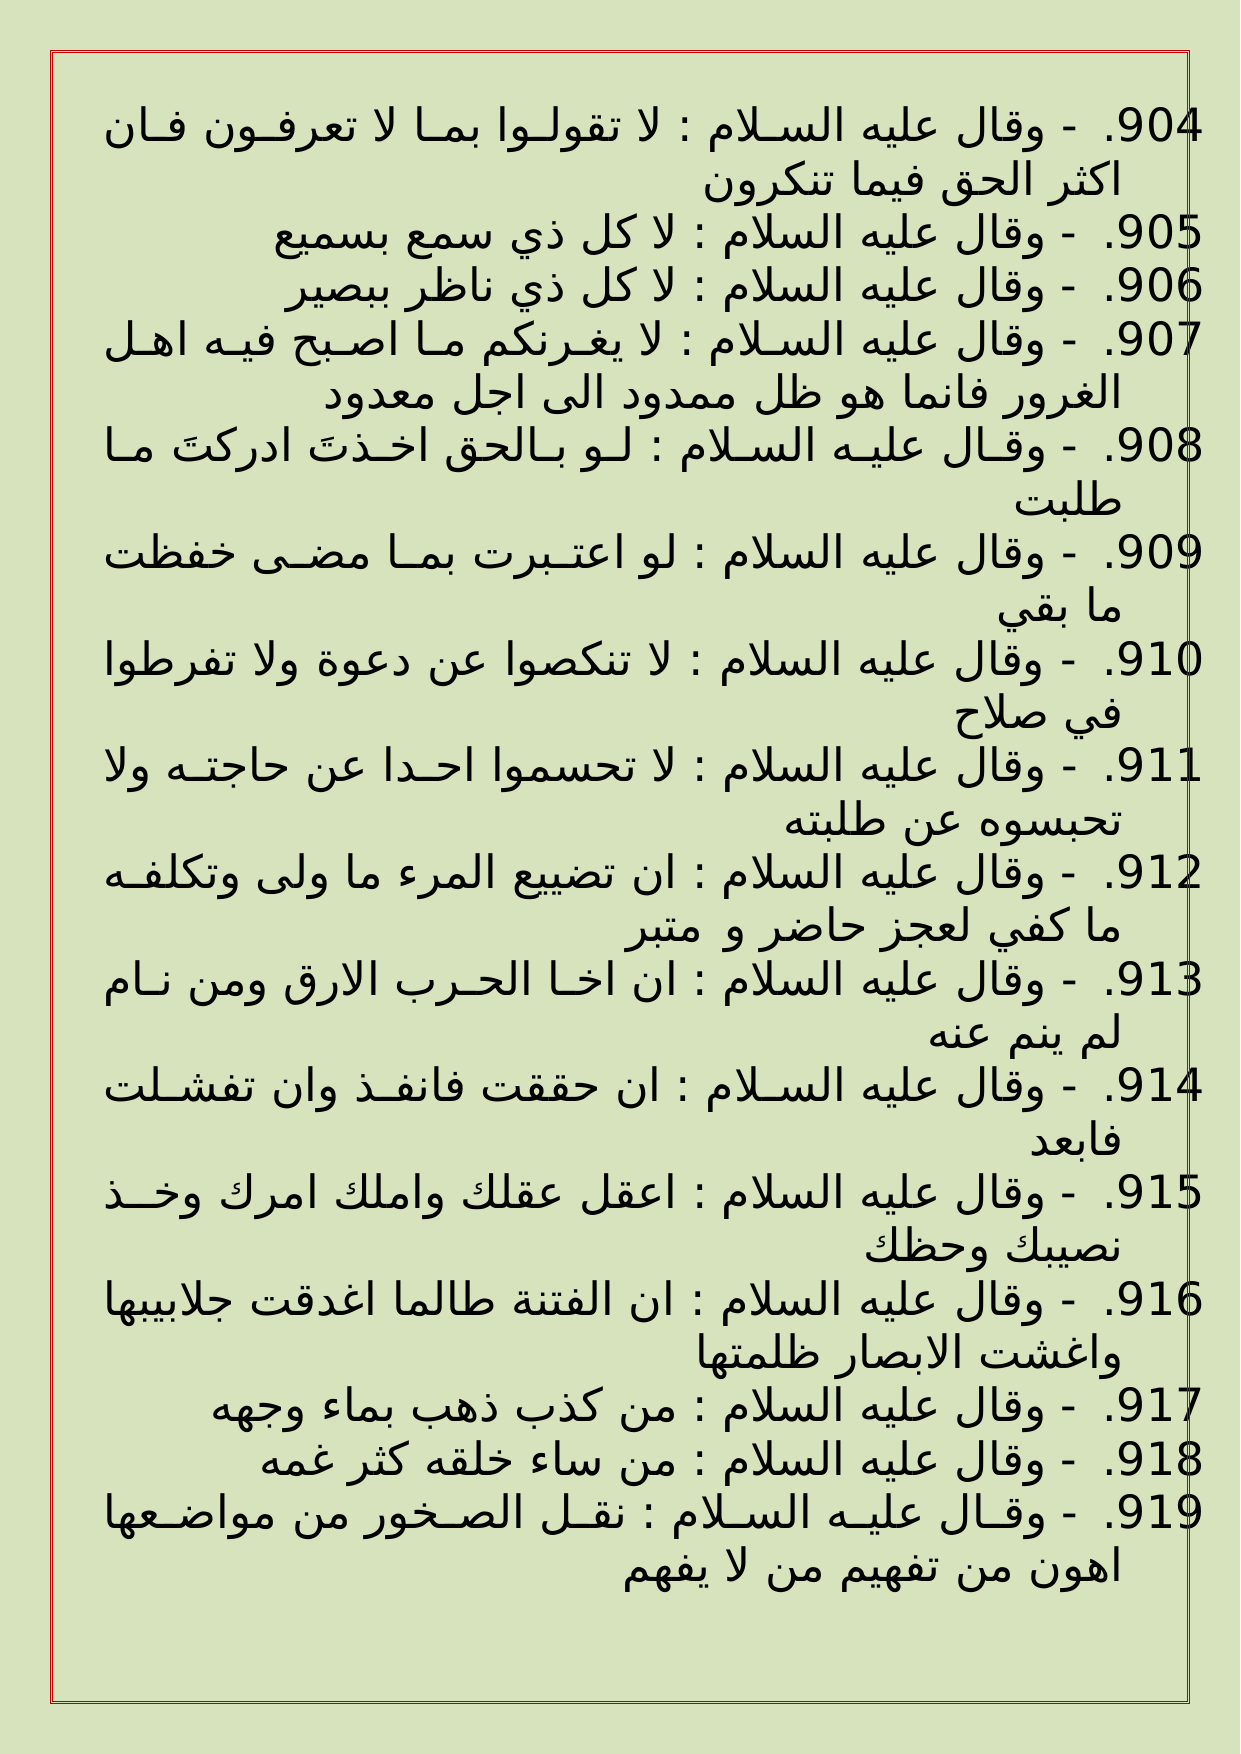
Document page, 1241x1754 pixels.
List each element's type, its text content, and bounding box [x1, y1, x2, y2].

list - وقال عليه السلام : نقل الصخور من مواضعها اهون من تفهيم من لا يفهم [103, 1486, 1153, 1592]
list - وقال عليه السلام : لا تنكصوا عن دعوة ولا تفرطوا في صلاح [103, 632, 1153, 739]
list - وقال عليه السلام : لا تحسموا احدا عن حاجته ولا تحبسوه عن طلبته [103, 739, 1153, 846]
list - وقال عليه السلام : لو بالحق اخذتَ ادركتَ ما طلبت [103, 419, 1153, 526]
list - وقال عليه السلام : لا كل ذي سمع بسميع [103, 206, 1153, 259]
list - وقال عليه السلام : اعقل عقلك واملك امرك وخذ نصيبك وحظك [103, 1166, 1153, 1272]
list - وقال عليه السلام : ان حققت فانفذ وان تفشلت فابعد [103, 1059, 1153, 1166]
list - وقال عليه السلام : لو اعتبرت بما مضى خفظت ما بقي [103, 526, 1153, 632]
list - وقال عليه السلام : لا كل ذي ناظر ببصير [103, 259, 1153, 312]
list - وقال عليه السلام : من ساء خلقه كثر غمه [103, 1432, 1153, 1486]
list - وقال عليه السلام : لا يغرنكم ما اصبح فيه اهل الغرور فانما هو ظل ممدود الى اجل معدود [103, 312, 1153, 419]
list - وقال عليه السلام : ان الفتنة طالما اغدقت جلابيبها واغشت الابصار ظلمتها [103, 1272, 1153, 1379]
list - وقال عليه السلام : ان اخا الحرب الارق ومن نام لم ينم عنه [103, 952, 1153, 1059]
list - وقال عليه السلام : لا تقولوا بما لا تعرفون فان اكثر الحق فيما تنكرون [103, 99, 1153, 206]
list - وقال عليه السلام : ان تضييع المرء ما ولى وتكلفه ما كفي لعجز حاضر و متبر [103, 846, 1153, 952]
list - وقال عليه السلام : من كذب ذهب بماء وجهه [103, 1379, 1153, 1432]
